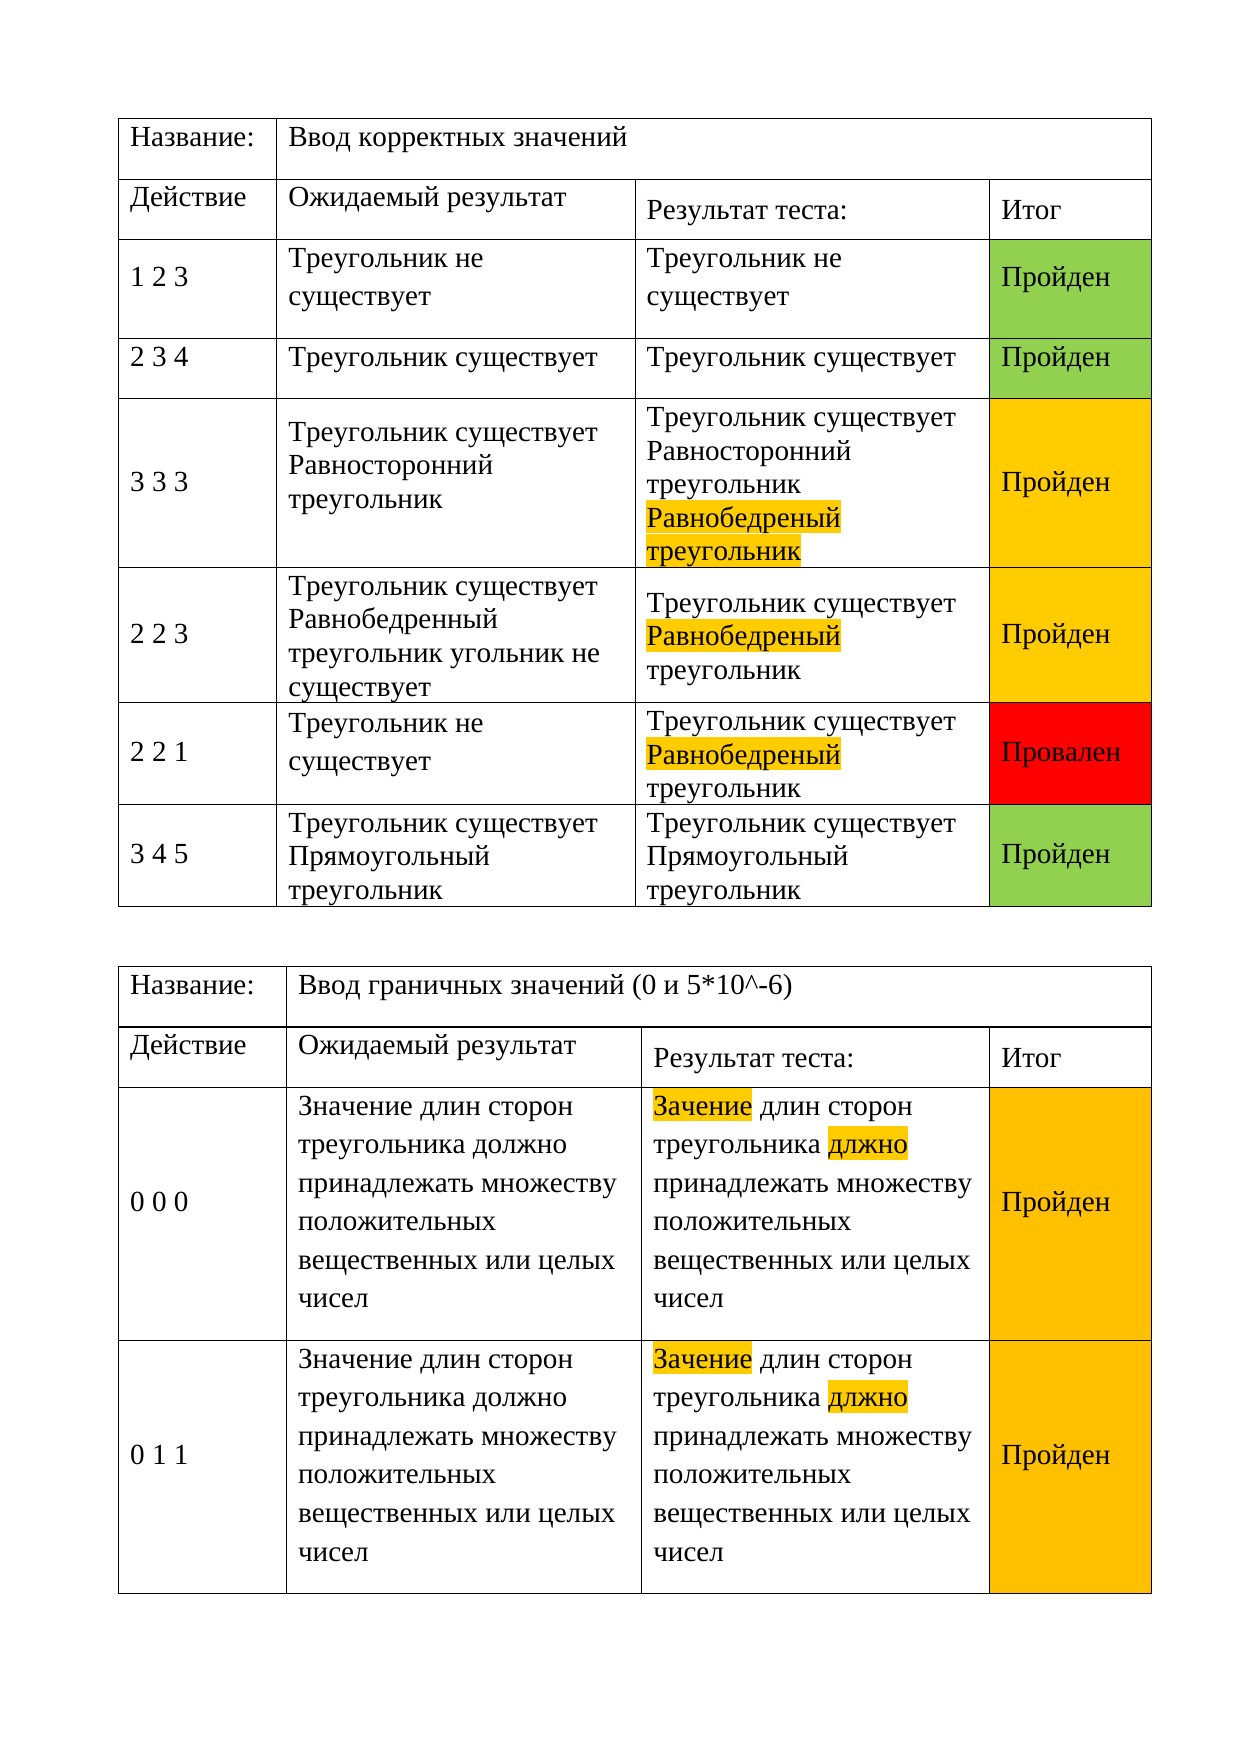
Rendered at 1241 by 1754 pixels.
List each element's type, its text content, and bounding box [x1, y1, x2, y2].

table_cell Пройден [990, 1341, 1151, 1593]
table_header Название: [119, 119, 276, 178]
table_cell 3 3 3 [119, 399, 276, 567]
table_cell Треугольник существует Равносторонний треугольник [277, 399, 635, 567]
table_header Ввод граничных значений (0 и 5*10^-6) [287, 967, 1151, 1026]
table_cell Действие [119, 1028, 286, 1087]
table_cell Действие [119, 180, 276, 239]
table_cell Треугольник существует Прямоугольный треугольник [636, 805, 989, 906]
table_header Ввод корректных значений [277, 119, 1151, 178]
table_cell Результат теста: [642, 1028, 989, 1087]
table_cell Треугольник не существует [277, 703, 635, 804]
table_cell 1 2 3 [119, 240, 276, 338]
table_cell Треугольник существует [277, 339, 635, 398]
table_cell Пройден [990, 568, 1151, 702]
table_cell Треугольник существует Равнобедренный треугольник угольник не существует [277, 568, 635, 702]
table_cell 2 2 3 [119, 568, 276, 702]
table_cell Результат теста: [636, 180, 989, 239]
table_cell Треугольник существует [636, 339, 989, 398]
table_cell Итог [990, 1028, 1151, 1087]
table_cell Ожидаемый результат [277, 180, 635, 239]
table_cell Треугольник существует Равнобедреный треугольник [636, 568, 989, 702]
table_cell Треугольник существует Прямоугольный треугольник [277, 805, 635, 906]
table_cell Пройден [990, 1088, 1151, 1340]
table_cell Значение длин сторон треугольника должно принадлежать множеству положительных вещественных или целых чисел [287, 1088, 641, 1340]
table_cell Пройден [990, 240, 1151, 338]
table_cell Треугольник существует Равносторонний треугольник Равнобедреный треугольник [636, 399, 989, 567]
table_cell 0 0 0 [119, 1088, 286, 1340]
table_cell 2 2 1 [119, 703, 276, 804]
table_cell Пройден [990, 399, 1151, 567]
table_cell Треугольник не существует [277, 240, 635, 338]
table_cell 0 1 1 [119, 1341, 286, 1593]
table_cell Зачение длин сторон треугольника длжно принадлежать множеству положительных вещественных или целых чисел [642, 1088, 989, 1340]
table_cell Итог [990, 180, 1151, 239]
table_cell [642, 1341, 989, 1593]
table_cell Треугольник существует Равнобедреный треугольник [636, 703, 989, 804]
table_cell Ожидаемый результат [287, 1028, 641, 1087]
table_cell Провален [990, 703, 1151, 804]
table_cell Пройден [990, 339, 1151, 398]
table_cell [287, 1341, 641, 1593]
table_cell 2 3 4 [119, 339, 276, 398]
table_cell Треугольник не существует [636, 240, 989, 338]
table_header Название: [119, 967, 286, 1026]
table_cell Пройден [990, 805, 1151, 906]
table_cell 3 4 5 [119, 805, 276, 906]
